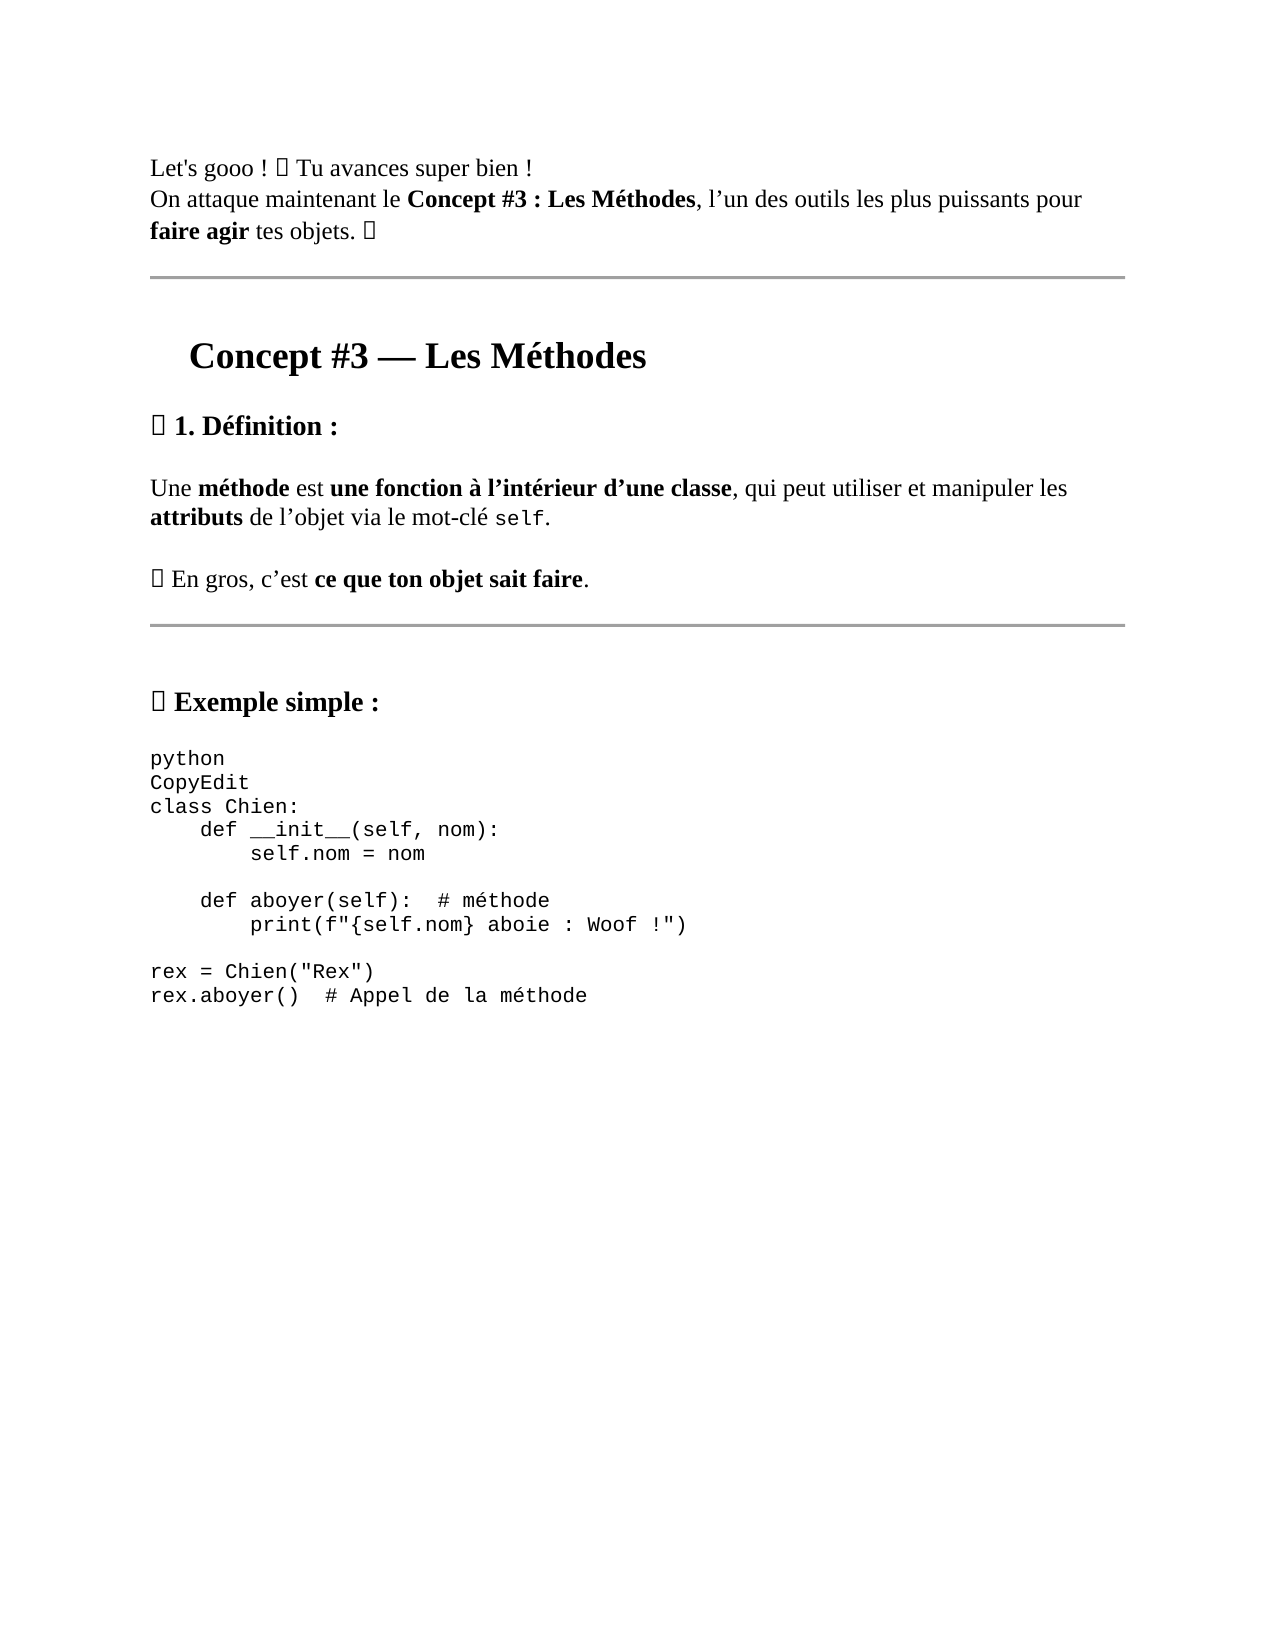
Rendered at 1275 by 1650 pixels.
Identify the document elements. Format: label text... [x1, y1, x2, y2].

text python [150, 748, 1125, 772]
text class Chien: [150, 796, 1125, 819]
text 🧠 Concept #3 — Les Méthodes [150, 333, 1125, 376]
text def __init__(self, nom): [150, 819, 1125, 843]
text Let's gooo ! 🔥 Tu avances super bien ! On attaque maintenant le Concept #3 : Les Méthodes, l’un des outils les plus puissants pour faire agir tes objets. ✨ [150, 150, 1125, 247]
text print(f"{self.nom} aboie : Woof !") [150, 914, 1125, 938]
text 🔹 1. Définition : [150, 406, 1125, 444]
text rex = Chien("Rex") [150, 961, 1125, 985]
text CopyEdit [150, 772, 1125, 796]
text Une méthode est une fonction à l’intérieur d’une classe, qui peut utiliser et manipuler les attributs de l’objet via le mot-clé self. [150, 473, 1125, 531]
text 📘 Exemple simple : [150, 681, 1125, 719]
text def aboyer(self): # méthode [150, 890, 1125, 914]
text rex.aboyer() # Appel de la méthode [150, 985, 1125, 1008]
text self.nom = nom [150, 843, 1125, 867]
text 💡 En gros, c’est ce que ton objet sait faire. [150, 561, 1125, 594]
